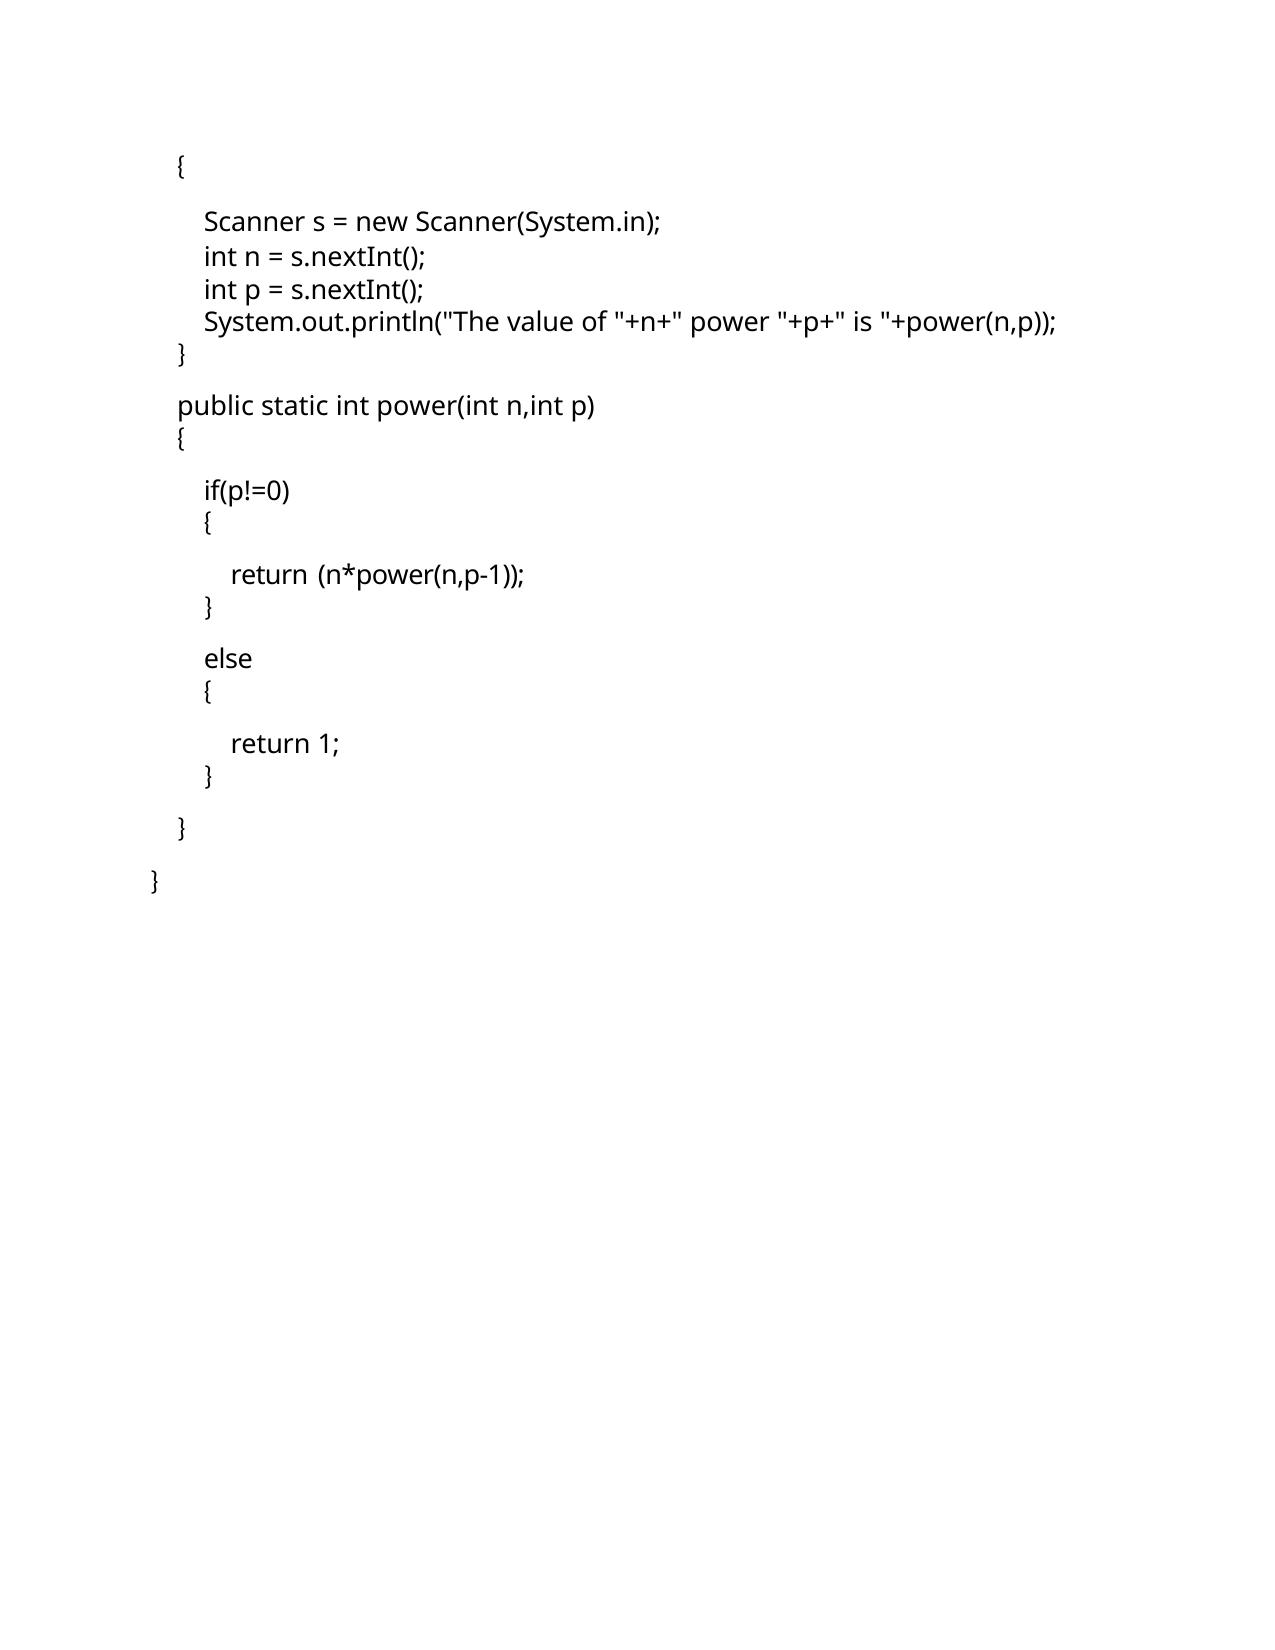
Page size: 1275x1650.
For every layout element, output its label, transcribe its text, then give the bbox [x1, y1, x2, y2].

text else [203, 643, 1137, 675]
text return (n*power(n,p-1)); [230, 559, 1137, 591]
text { [177, 422, 1137, 454]
text int p = s.nextInt(); [203, 274, 1137, 306]
text Scanner s = new Scanner(System.in); int n = s.nextInt(); [203, 202, 662, 274]
text System.out.println("The value of "+n+" power "+p+" is "+power(n,p)); [203, 306, 1137, 338]
text if(p!=0) [203, 475, 1137, 506]
text { [203, 506, 1137, 538]
text } [150, 865, 1137, 897]
text } [177, 812, 1137, 844]
text { [177, 149, 1137, 181]
text { [203, 675, 1137, 707]
text } [177, 338, 1137, 369]
text } [203, 759, 1137, 791]
text public static int power(int n,int p) [177, 390, 1137, 422]
text } [203, 591, 1137, 623]
text return 1; [230, 728, 1137, 759]
